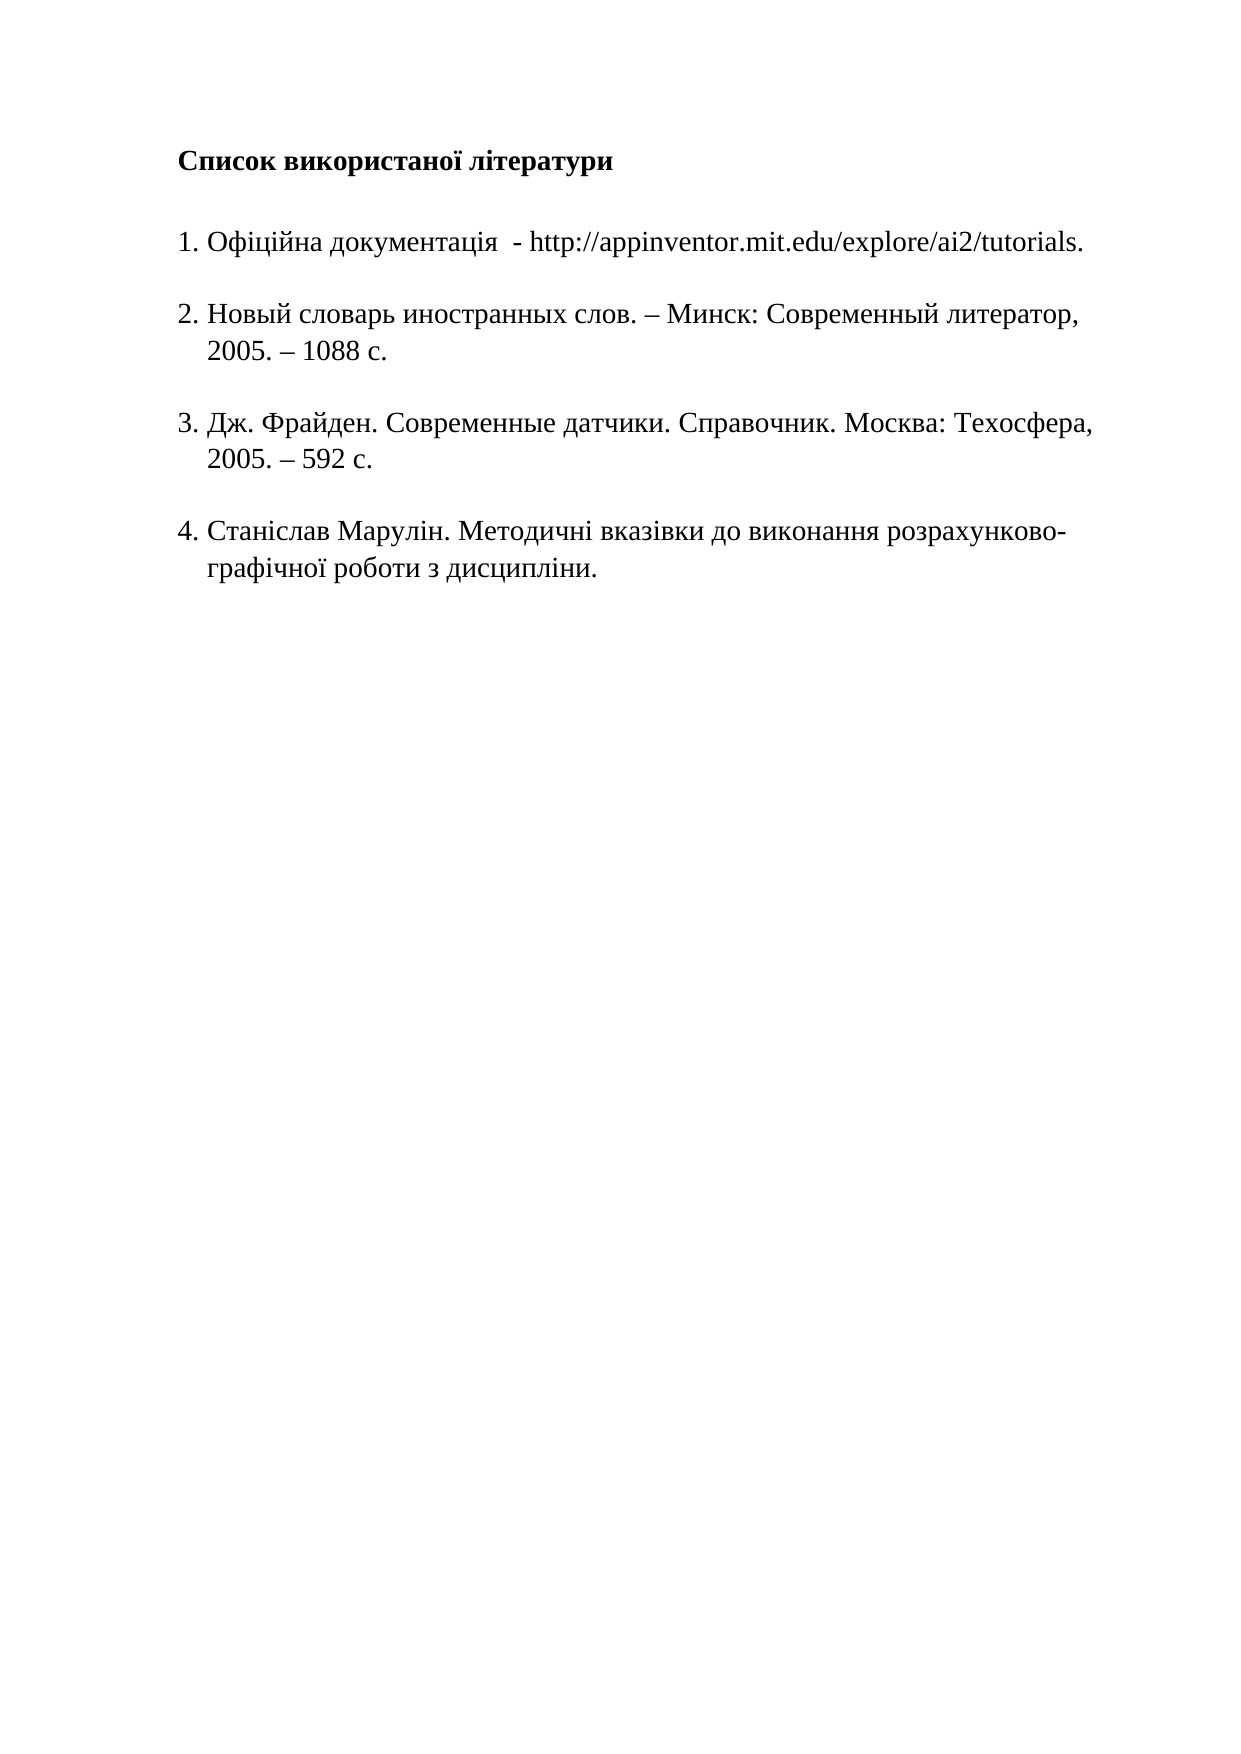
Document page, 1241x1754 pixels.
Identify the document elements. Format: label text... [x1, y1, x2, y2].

list Дж. Фрайден. Современные датчики. Справочник. Москва: Техосфера, 2005. – 592 с. [177, 405, 1152, 475]
list Станіслав Марулін. Методичні вказівки до виконання розрахунково-графічної роботи з дисципліни. [177, 513, 1152, 583]
list Новый словарь иностранных слов. – Минск: Современный литератор, 2005. – 1088 с. [177, 297, 1152, 366]
subtitle Список використаної літератури [177, 143, 1152, 177]
list Офіційна документація - http://appinventor.mit.edu/explore/ai2/tutorials. [177, 224, 1152, 258]
